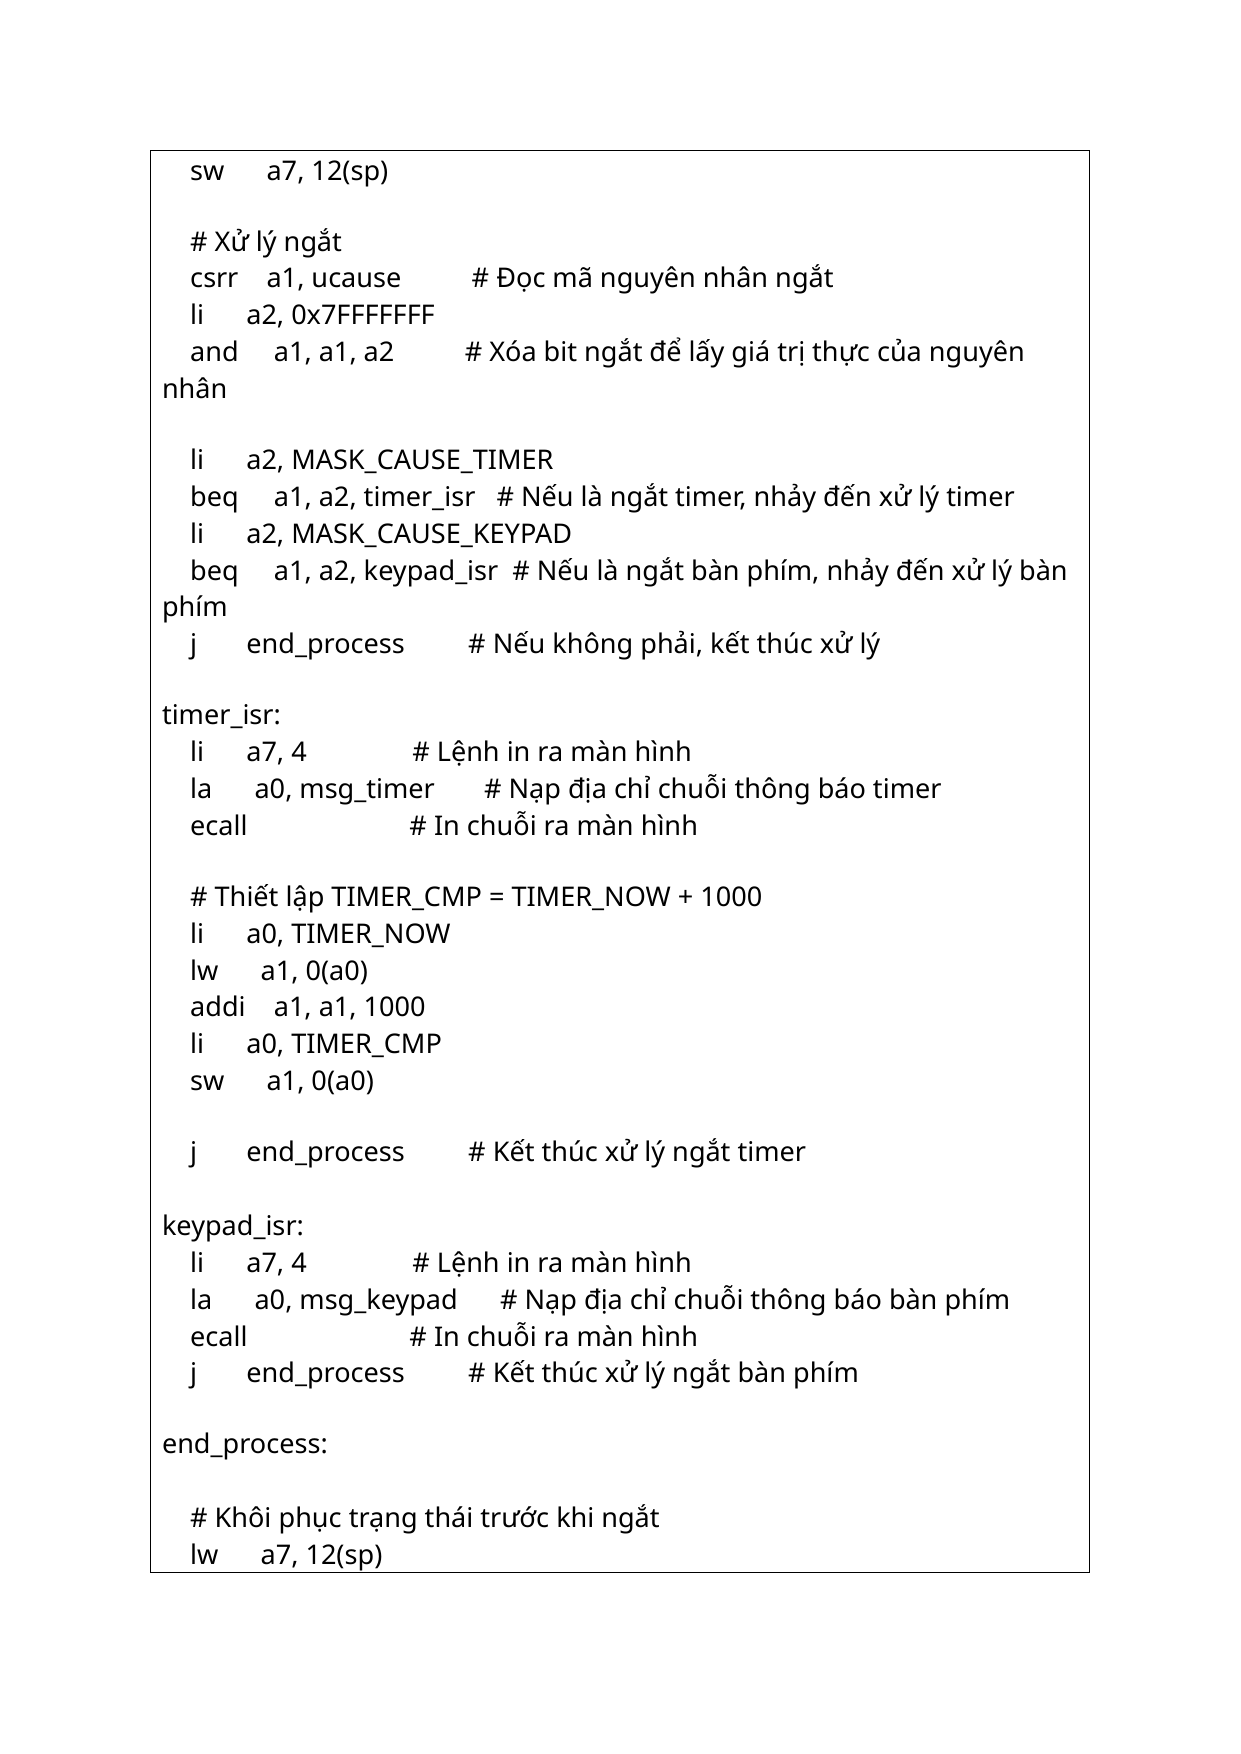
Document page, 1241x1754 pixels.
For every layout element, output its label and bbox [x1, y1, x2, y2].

table_header [151, 151, 1089, 1572]
